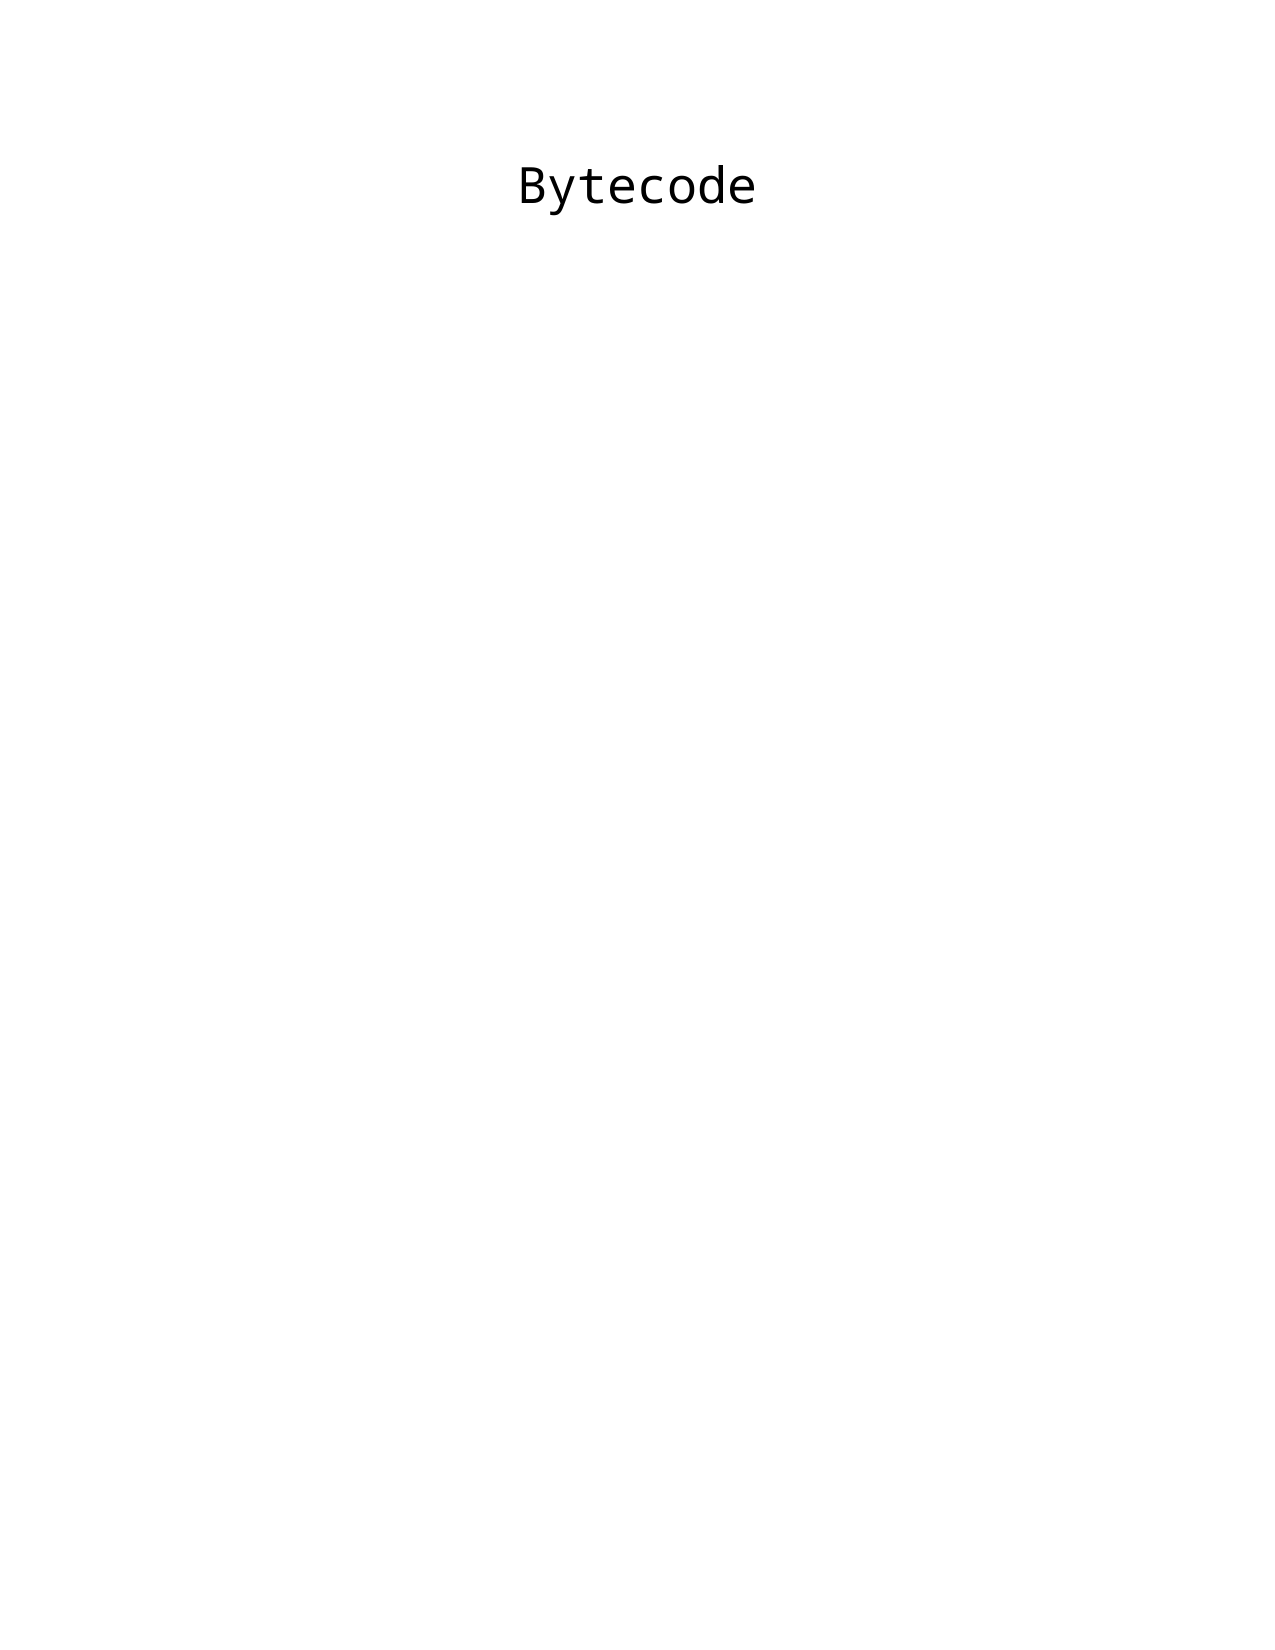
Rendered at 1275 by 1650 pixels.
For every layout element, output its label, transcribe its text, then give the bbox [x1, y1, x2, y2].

text Bytecode [150, 150, 1125, 218]
